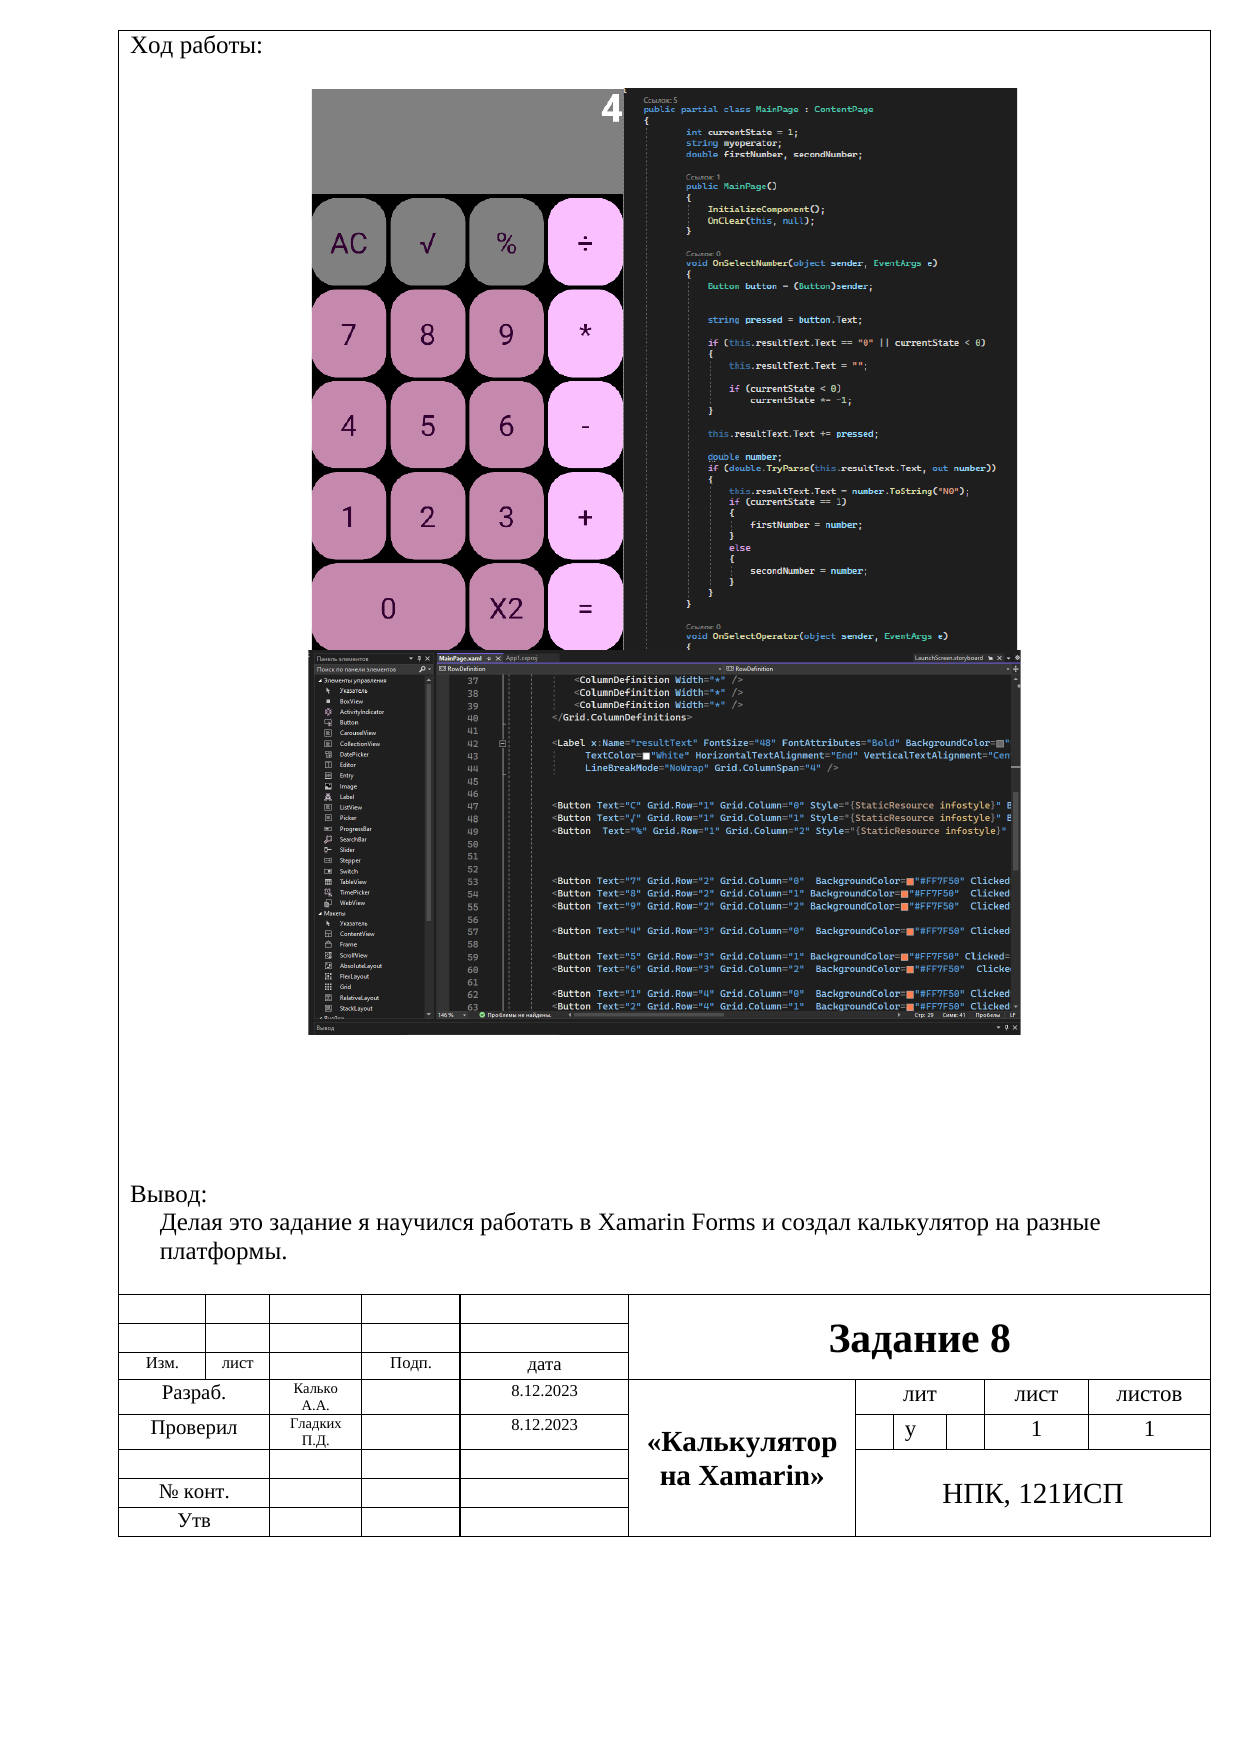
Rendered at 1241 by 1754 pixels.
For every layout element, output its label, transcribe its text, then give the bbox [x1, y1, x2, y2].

table_cell [119, 1450, 269, 1477]
table_cell Подп. [362, 1353, 459, 1379]
table_cell [119, 1324, 205, 1352]
table_cell [362, 1479, 459, 1507]
table_cell [270, 1508, 361, 1536]
table_cell [206, 1324, 269, 1352]
table_cell [270, 1479, 361, 1507]
table_cell [856, 1415, 893, 1448]
table_cell [461, 1295, 628, 1323]
table_cell НПК, 121ИСП [856, 1450, 1210, 1536]
table_cell [362, 1380, 459, 1414]
table_cell дата [461, 1353, 628, 1379]
table_cell [270, 1450, 361, 1477]
table_cell 8.12.2023 [461, 1415, 628, 1448]
picture [308, 88, 1021, 1035]
table_cell «Калькулятор на Xamarin» [629, 1380, 855, 1536]
table_cell [362, 1295, 459, 1323]
table_cell [119, 1295, 205, 1323]
table_cell [461, 1508, 628, 1536]
table_cell [362, 1450, 459, 1477]
table_cell [362, 1415, 459, 1448]
table_cell [461, 1450, 628, 1477]
table_cell [270, 1353, 361, 1379]
table_cell [461, 1324, 628, 1352]
table_cell Задание 8 [629, 1295, 1210, 1379]
table_cell у [894, 1415, 946, 1448]
table_cell листов [1089, 1380, 1210, 1414]
table_cell [270, 1324, 361, 1352]
table_cell 1 [985, 1415, 1088, 1448]
table_cell Проверил [119, 1415, 269, 1448]
table_cell Изм. [119, 1353, 205, 1379]
table_cell [362, 1324, 459, 1352]
table_cell [947, 1415, 984, 1448]
table_cell 1 [1089, 1415, 1210, 1448]
table_cell лист [985, 1380, 1088, 1414]
table_cell [362, 1508, 459, 1536]
table_cell [206, 1295, 269, 1323]
table_cell лист [206, 1353, 269, 1379]
table_cell Утв [119, 1508, 269, 1536]
table_cell Калько А.А. [270, 1380, 361, 1414]
table_cell Разраб. [119, 1380, 269, 1414]
table_cell 8.12.2023 [461, 1380, 628, 1414]
table_cell [461, 1479, 628, 1507]
table_cell Гладких П.Д. [270, 1415, 361, 1448]
table_cell [270, 1295, 361, 1323]
table_cell лит [856, 1380, 984, 1414]
table_cell № конт. [119, 1479, 269, 1507]
